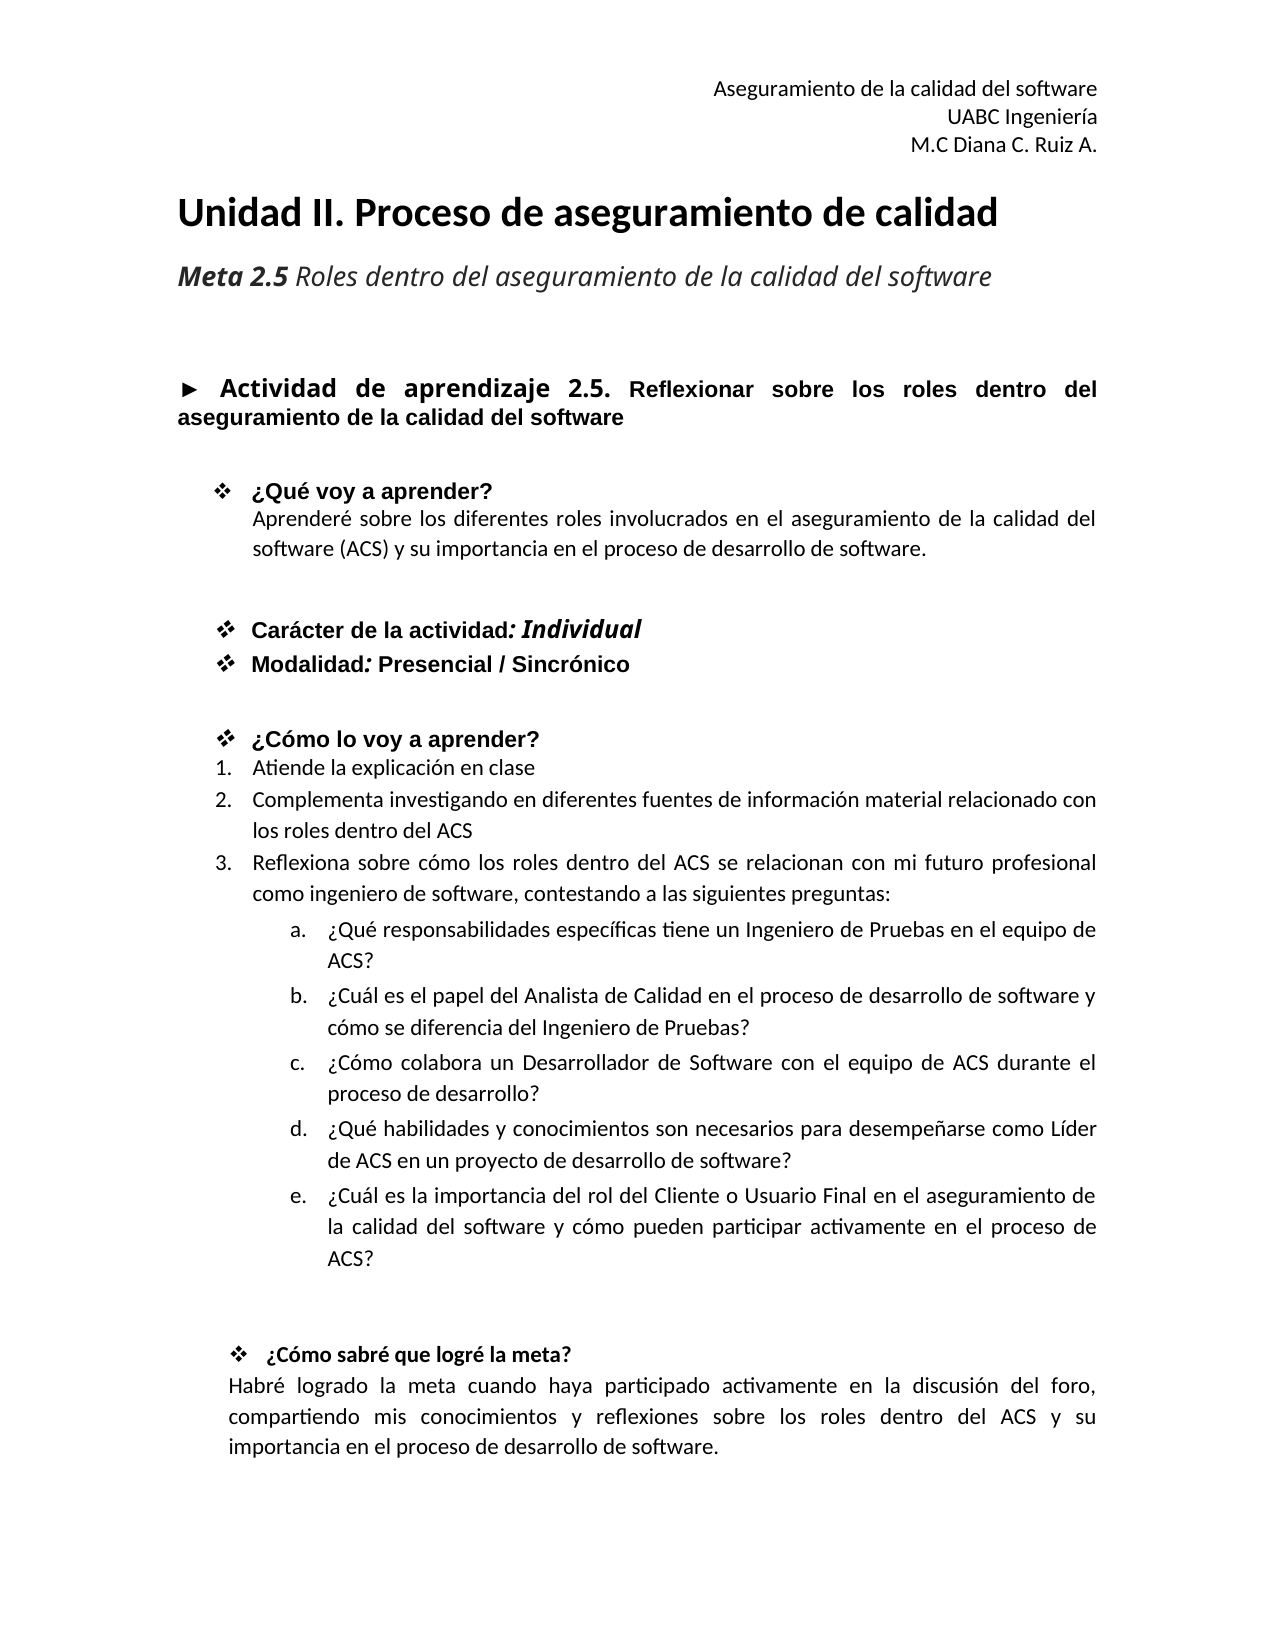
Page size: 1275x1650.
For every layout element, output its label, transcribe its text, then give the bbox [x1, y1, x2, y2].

list Atiende la explicación en clase [215, 753, 1098, 781]
subtitle Carácter de la actividad: Individual [212, 611, 1098, 645]
list ¿Cómo colabora un Desarrollador de Software con el equipo de ACS durante el proceso de desarrollo? [290, 1048, 1098, 1107]
text Meta 2.5 Roles dentro del aseguramiento de la calidad del software [177, 257, 1098, 294]
list ¿Qué responsabilidades específicas tiene un Ingeniero de Pruebas en el equipo de ACS? [290, 915, 1098, 974]
list ¿Cuál es la importancia del rol del Cliente o Usuario Final en el aseguramiento de la calidad del software y cómo pueden participar activamente en el proceso de ACS? [290, 1181, 1098, 1272]
subtitle ¿Cómo lo voy a aprender? [212, 726, 1098, 753]
text Unidad II. Proceso de aseguramiento de calidad [177, 186, 1098, 237]
list Complementa investigando en diferentes fuentes de información material relacionado con los roles dentro del ACS [215, 785, 1098, 844]
text Habré logrado la meta cuando haya participado activamente en la discusión del foro, compartiendo mis conocimientos y reflexiones sobre los roles dentro del ACS y su importancia en el proceso de desarrollo de software. [228, 1372, 1098, 1460]
list ¿Cómo sabré que logré la meta? [228, 1340, 1098, 1368]
subtitle ► Actividad de aprendizaje 2.5. Reflexionar sobre los roles dentro del aseguramiento de la calidad del software [177, 370, 1098, 431]
subtitle Modalidad: Presencial / Sincrónico [212, 645, 1098, 679]
list ¿Qué habilidades y conocimientos son necesarios para desempeñarse como Líder de ACS en un proyecto de desarrollo de software? [290, 1114, 1098, 1174]
list ¿Cuál es el papel del Analista de Calidad en el proceso de desarrollo de software y cómo se diferencia del Ingeniero de Pruebas? [290, 981, 1098, 1041]
subtitle ¿Qué voy a aprender? [212, 478, 1098, 504]
list Aprenderé sobre los diferentes roles involucrados en el aseguramiento de la calidad del software (ACS) y su importancia en el proceso de desarrollo de software. [252, 504, 1098, 562]
list Reflexiona sobre cómo los roles dentro del ACS se relacionan con mi futuro profesional como ingeniero de software, contestando a las siguientes preguntas: [215, 848, 1098, 908]
